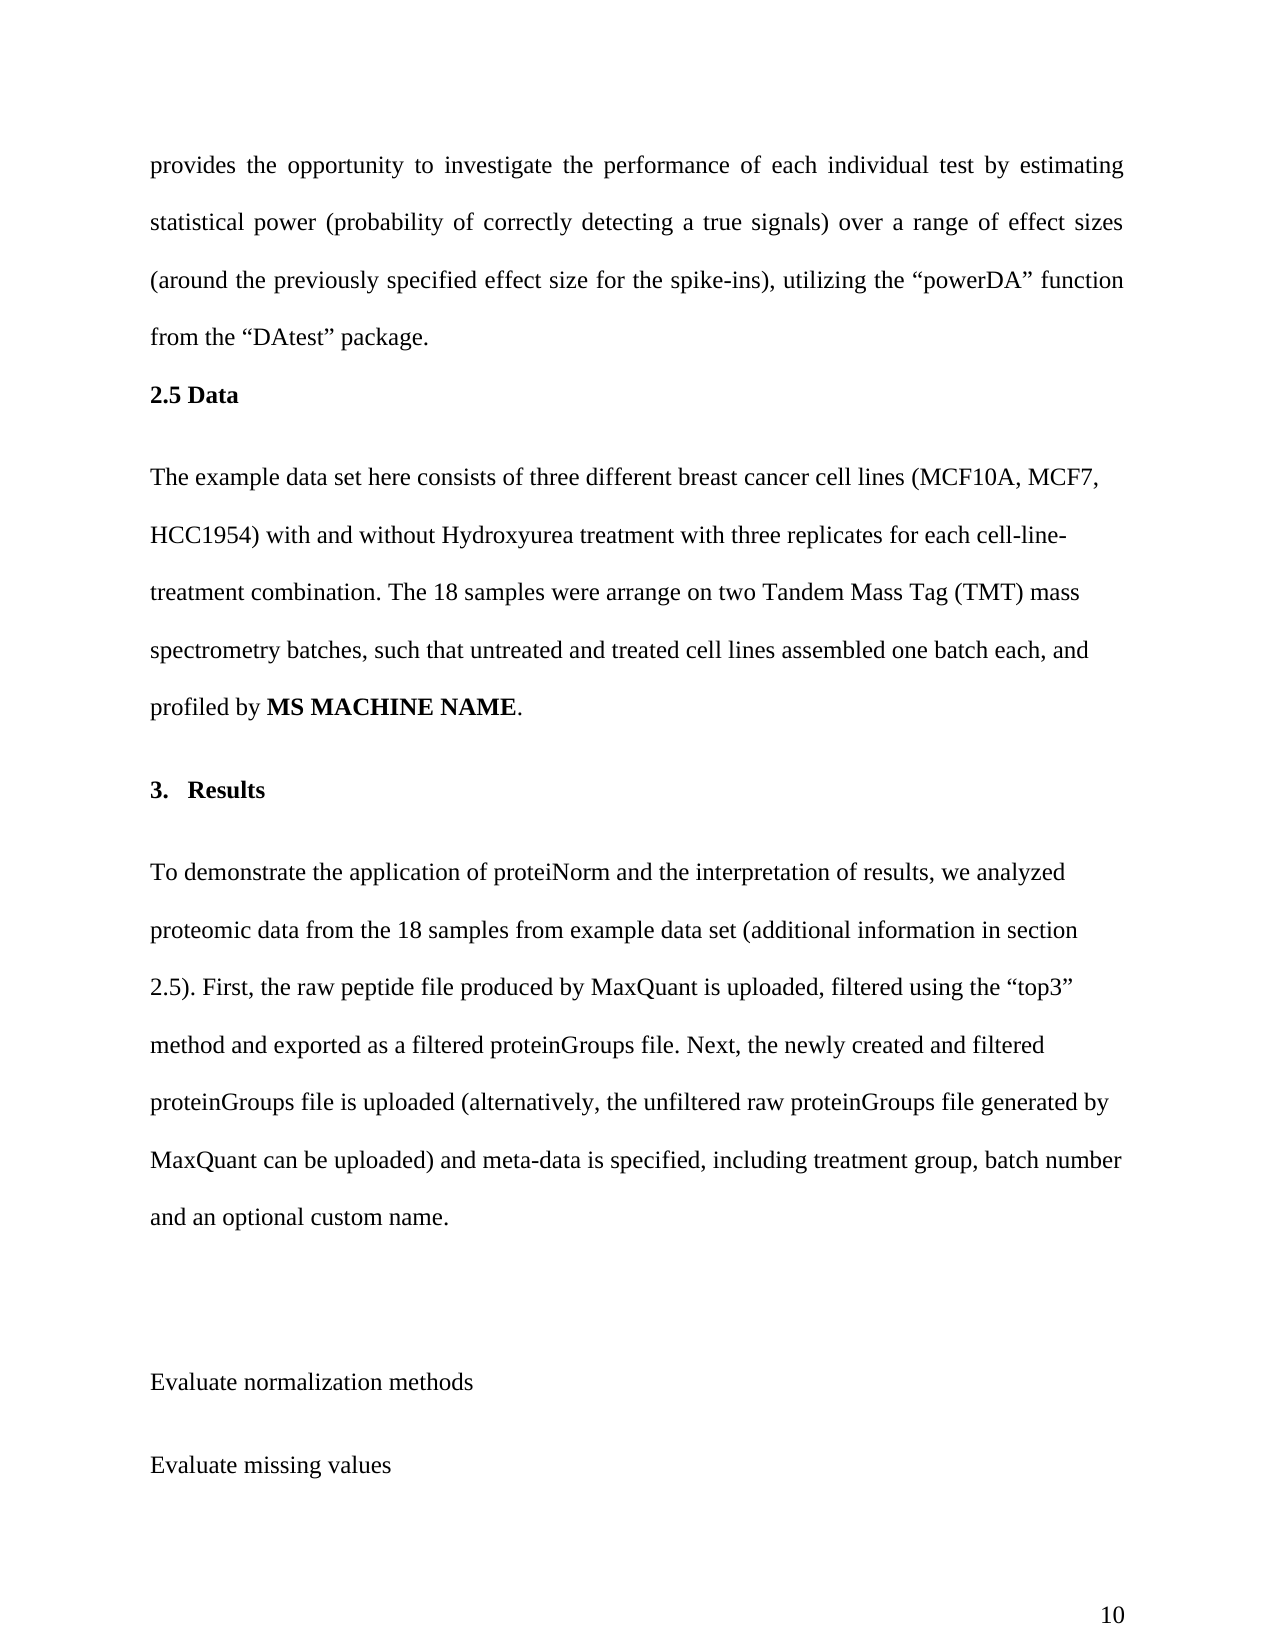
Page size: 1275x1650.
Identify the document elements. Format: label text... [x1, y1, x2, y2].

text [150, 150, 1125, 351]
list Data [150, 380, 1125, 409]
text To demonstrate the application of proteiNorm and the interpretation of results, we analyzed proteomic data from the 18 samples from example data set (additional information in section 2.5). First, the raw peptide file produced by MaxQuant is uploaded, filtered using the “top3” method and exported as a filtered proteinGroups file. Next, the newly created and filtered proteinGroups file is uploaded (alternatively, the unfiltered raw proteinGroups file generated by MaxQuant can be uploaded) and meta-data is specified, including treatment group, batch number and an optional custom name. [150, 857, 1125, 1231]
text The example data set here consists of three different breast cancer cell lines (MCF10A, MCF7, HCC1954) with and without Hydroxyurea treatment with three replicates for each cell-line-treatment combination. The 18 samples were arrange on two Tandem Mass Tag (TMT) mass spectrometry batches, such that untreated and treated cell lines assembled one batch each, and profiled by MS MACHINE NAME. [150, 462, 1125, 721]
text Evaluate missing values [150, 1450, 1125, 1479]
list Results [150, 775, 1125, 804]
text Evaluate normalization methods [150, 1367, 1125, 1396]
